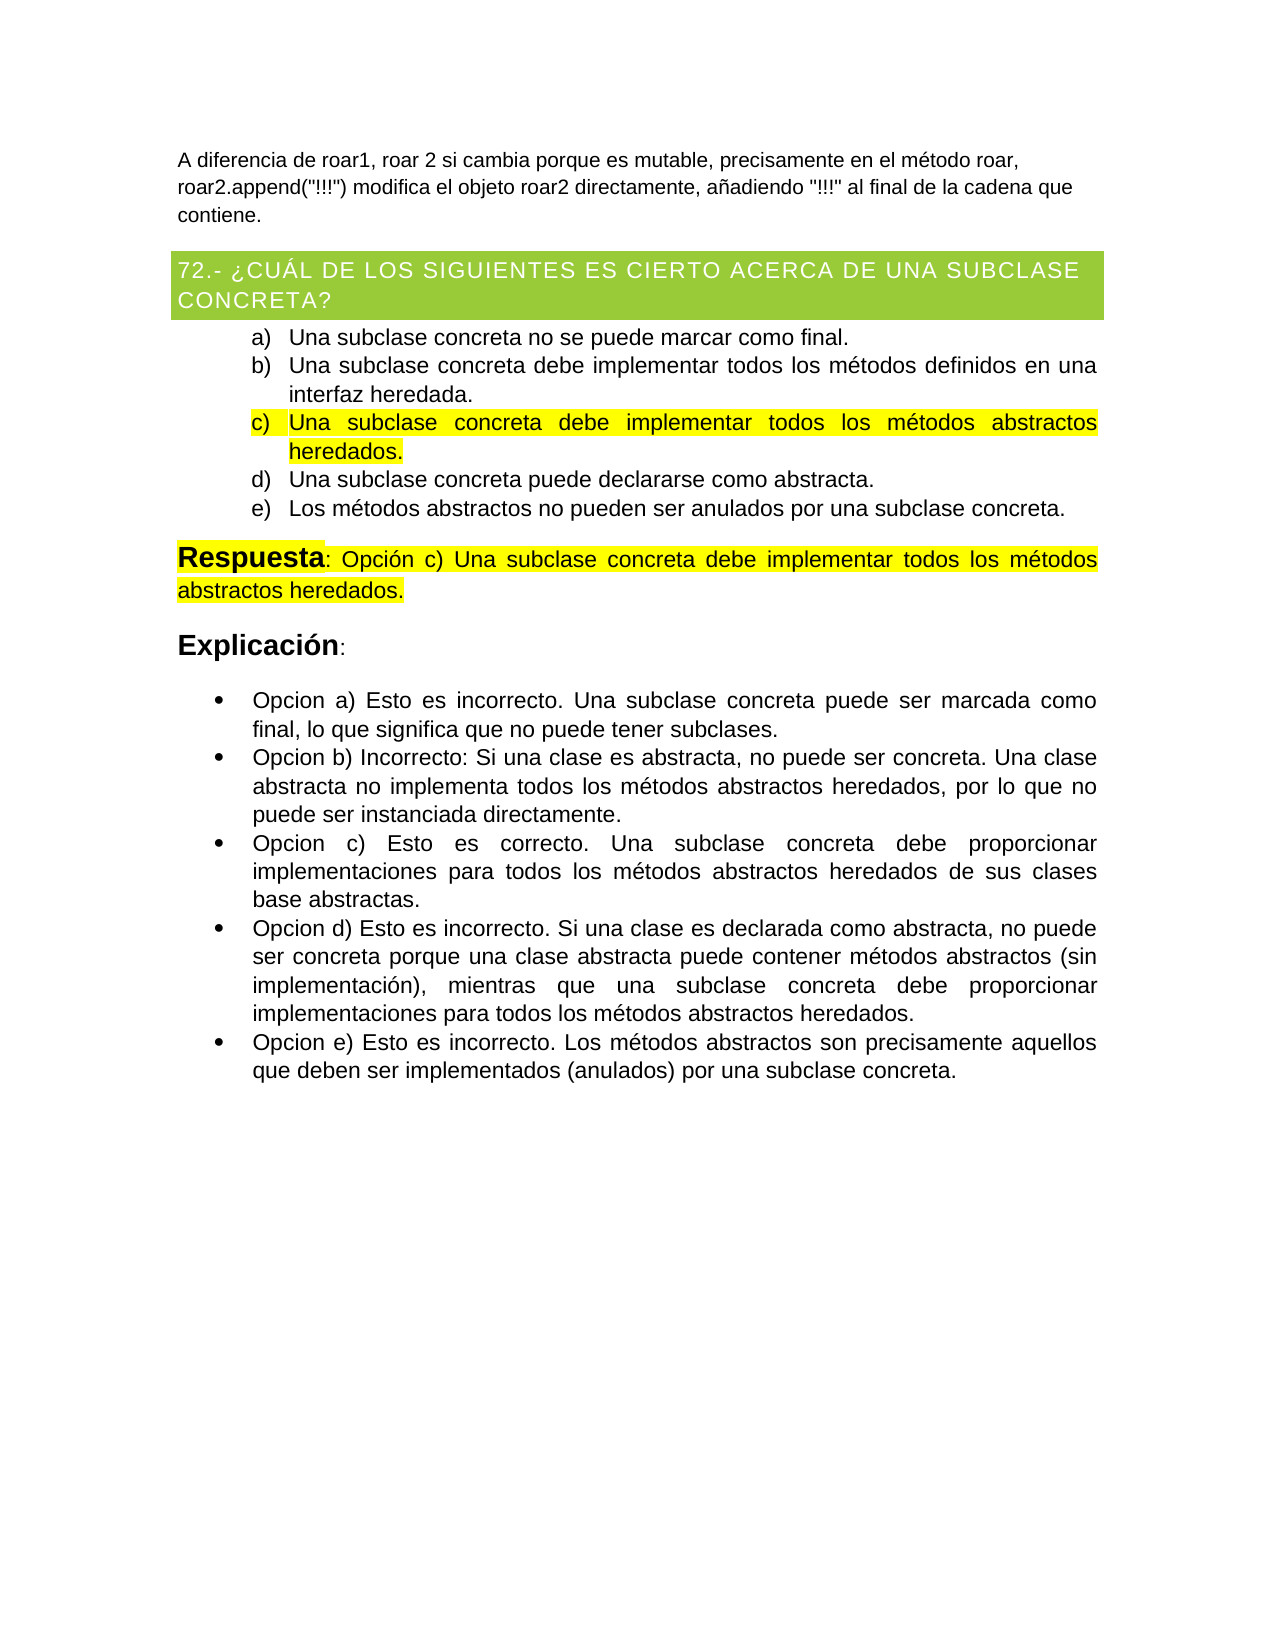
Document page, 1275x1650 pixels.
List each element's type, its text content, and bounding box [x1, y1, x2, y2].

list Opcion a) Esto es incorrecto. Una subclase concreta puede ser marcada como final, lo que significa que no puede tener subclases. [215, 687, 1098, 742]
list Opcion b) Incorrecto: Si una clase es abstracta, no puede ser concreta. Una clase abstracta no implementa todos los métodos abstractos heredados, por lo que no puede ser instanciada directamente. [215, 744, 1098, 827]
list Una subclase concreta no se puede marcar como final. [251, 324, 1098, 350]
list Una subclase concreta puede declararse como abstracta. [251, 466, 1098, 492]
list Los métodos abstractos no pueden ser anulados por una subclase concreta. [251, 494, 1098, 521]
text Respuesta: Opción c) Una subclase concreta debe implementar todos los métodos abstractos heredados. [177, 572, 1098, 603]
list Opcion e) Esto es incorrecto. Los métodos abstractos son precisamente aquellos que deben ser implementados (anulados) por una subclase concreta. [215, 1029, 1098, 1083]
list Una subclase concreta debe implementar todos los métodos definidos en una interfaz heredada. [251, 352, 1098, 407]
list Opcion d) Esto es incorrecto. Si una clase es declarada como abstracta, no puede ser concreta porque una clase abstracta puede contener métodos abstractos (sin implementación), mientras que una subclase concreta debe proporcionar implementaciones para todos los métodos abstractos heredados. [215, 915, 1098, 1027]
subtitle 72.- ¿Cuál de los siguientes es cierto acerca de una subclase concreta? [177, 257, 1098, 314]
list Una subclase concreta debe implementar todos los métodos abstractos heredados. [251, 409, 1098, 464]
text A diferencia de roar1, roar 2 si cambia porque es mutable, precisamente en el método roar, roar2.append("!!!") modifica el objeto roar2 directamente, añadiendo "!!!" al final de la cadena que contiene. [177, 148, 1098, 227]
list Opcion c) Esto es correcto. Una subclase concreta debe proporcionar implementaciones para todos los métodos abstractos heredados de sus clases base abstractas. [215, 829, 1098, 913]
text Explicación: [177, 628, 1098, 662]
